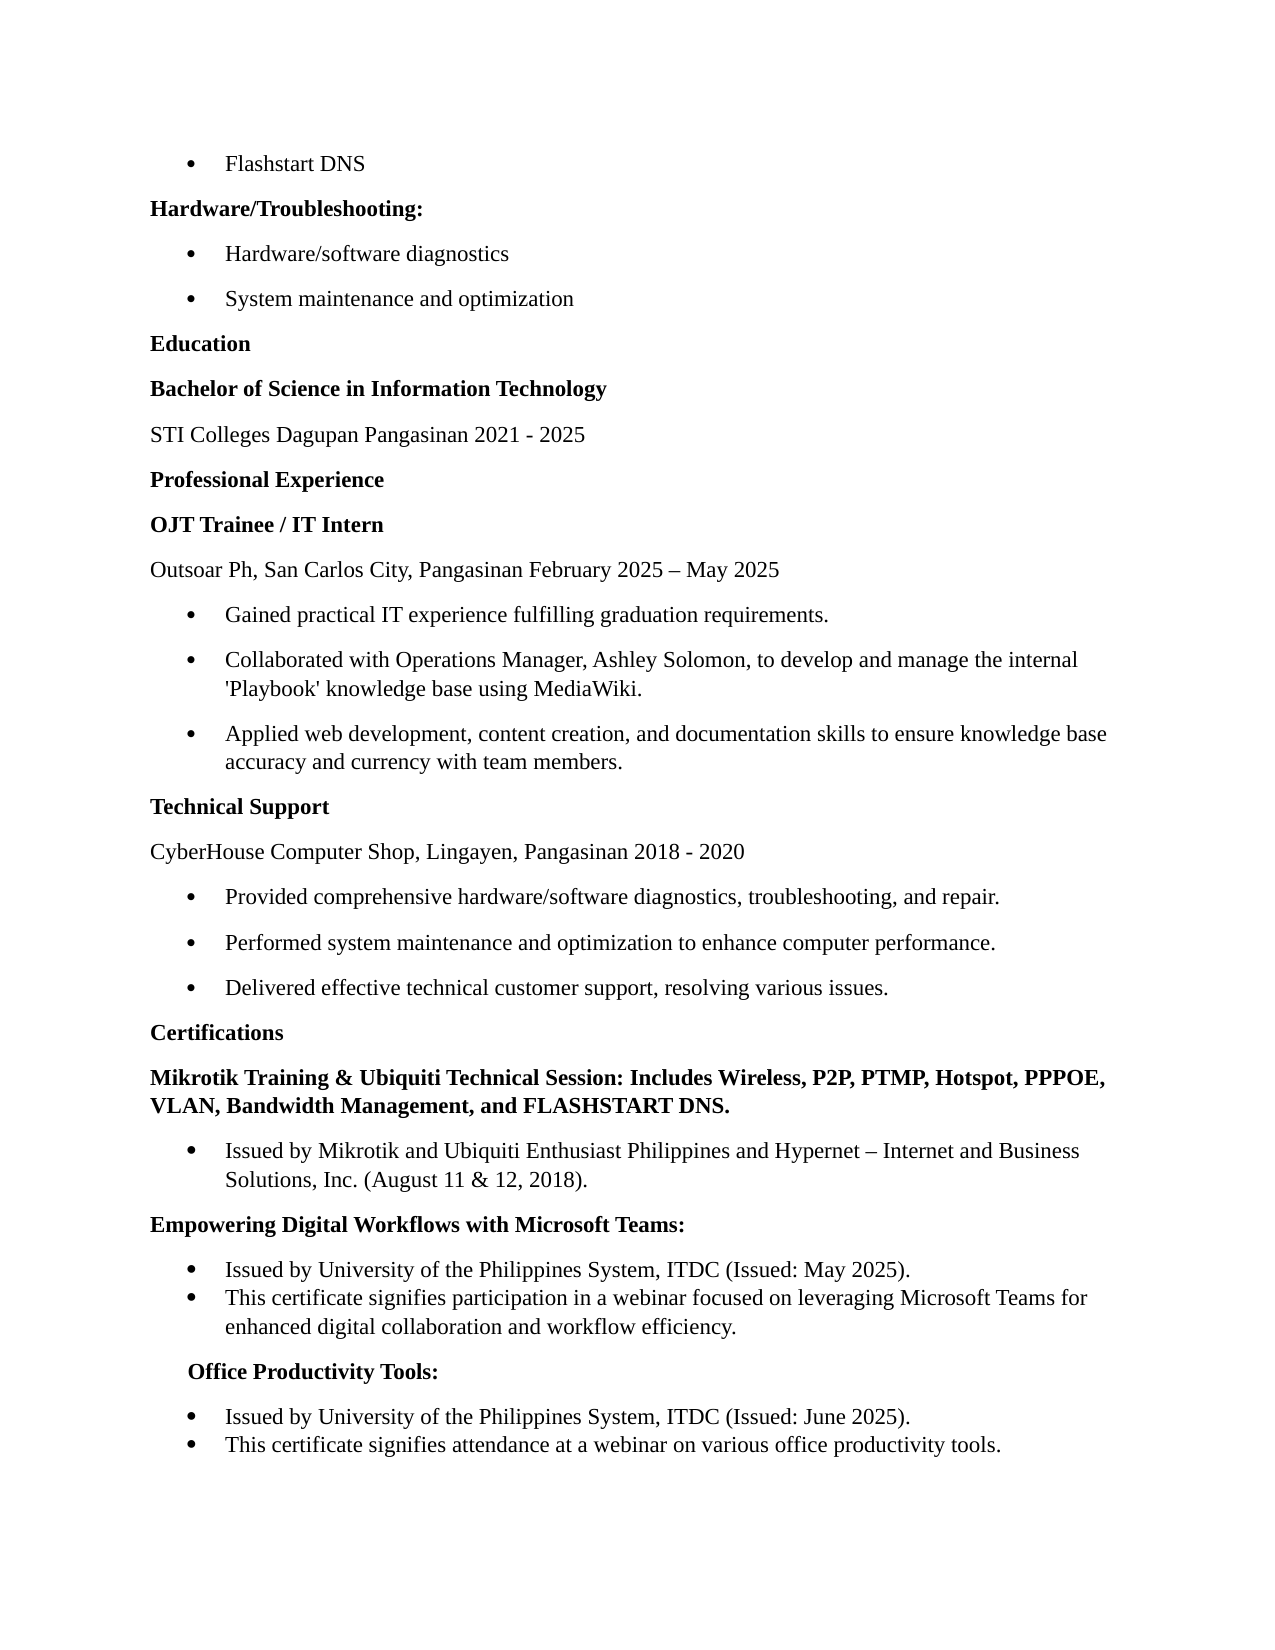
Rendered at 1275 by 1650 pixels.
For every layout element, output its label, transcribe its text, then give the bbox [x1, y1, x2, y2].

list Collaborated with Operations Manager, Ashley Solomon, to develop and manage the internal 'Playbook' knowledge base using MediaWiki. [187, 646, 1125, 701]
list System maintenance and optimization [187, 285, 1125, 312]
text CyberHouse Computer Shop, Lingayen, Pangasinan 2018 - 2020 [150, 838, 1125, 865]
text STI Colleges Dagupan Pangasinan 2021 - 2025 [150, 421, 1125, 447]
list Issued by Mikrotik and Ubiquiti Enthusiast Philippines and Hypernet – Internet and Business Solutions, Inc. (August 11 & 12, 2018). [187, 1137, 1125, 1192]
text Technical Support [150, 793, 1125, 819]
text Education [150, 330, 1125, 357]
list Performed system maintenance and optimization to enhance computer performance. [187, 928, 1125, 955]
list Provided comprehensive hardware/software diagnostics, troubleshooting, and repair. [187, 883, 1125, 910]
list Flashstart DNS [187, 150, 1125, 176]
text Professional Experience [150, 466, 1125, 492]
text Mikrotik Training & Ubiquiti Technical Session: Includes Wireless, P2P, PTMP, Hotspot, PPPOE, VLAN, Bandwidth Management, and FLASHSTART DNS. [150, 1064, 1125, 1119]
text Certifications [150, 1019, 1125, 1045]
list This certificate signifies attendance at a webinar on various office productivity tools. [187, 1432, 1125, 1458]
list Applied web development, content creation, and documentation skills to ensure knowledge base accuracy and currency with team members. [187, 720, 1125, 774]
list Issued by University of the Philippines System, ITDC (Issued: June 2025). [187, 1403, 1125, 1429]
text Empowering Digital Workflows with Microsoft Teams: [150, 1211, 1125, 1237]
list This certificate signifies participation in a webinar focused on leveraging Microsoft Teams for enhanced digital collaboration and workflow efficiency. [187, 1284, 1125, 1339]
text Office Productivity Tools: [187, 1358, 1125, 1384]
list Issued by University of the Philippines System, ITDC (Issued: May 2025). [187, 1256, 1125, 1282]
list Delivered effective technical customer support, resolving various issues. [187, 974, 1125, 1000]
text Outsoar Ph, San Carlos City, Pangasinan February 2025 – May 2025 [150, 556, 1125, 582]
text Bachelor of Science in Information Technology [150, 376, 1125, 402]
list Gained practical IT experience fulfilling graduation requirements. [187, 601, 1125, 627]
text OJT Trainee / IT Intern [150, 511, 1125, 537]
list Hardware/software diagnostics [187, 240, 1125, 267]
text Hardware/Troubleshooting: [150, 195, 1125, 221]
